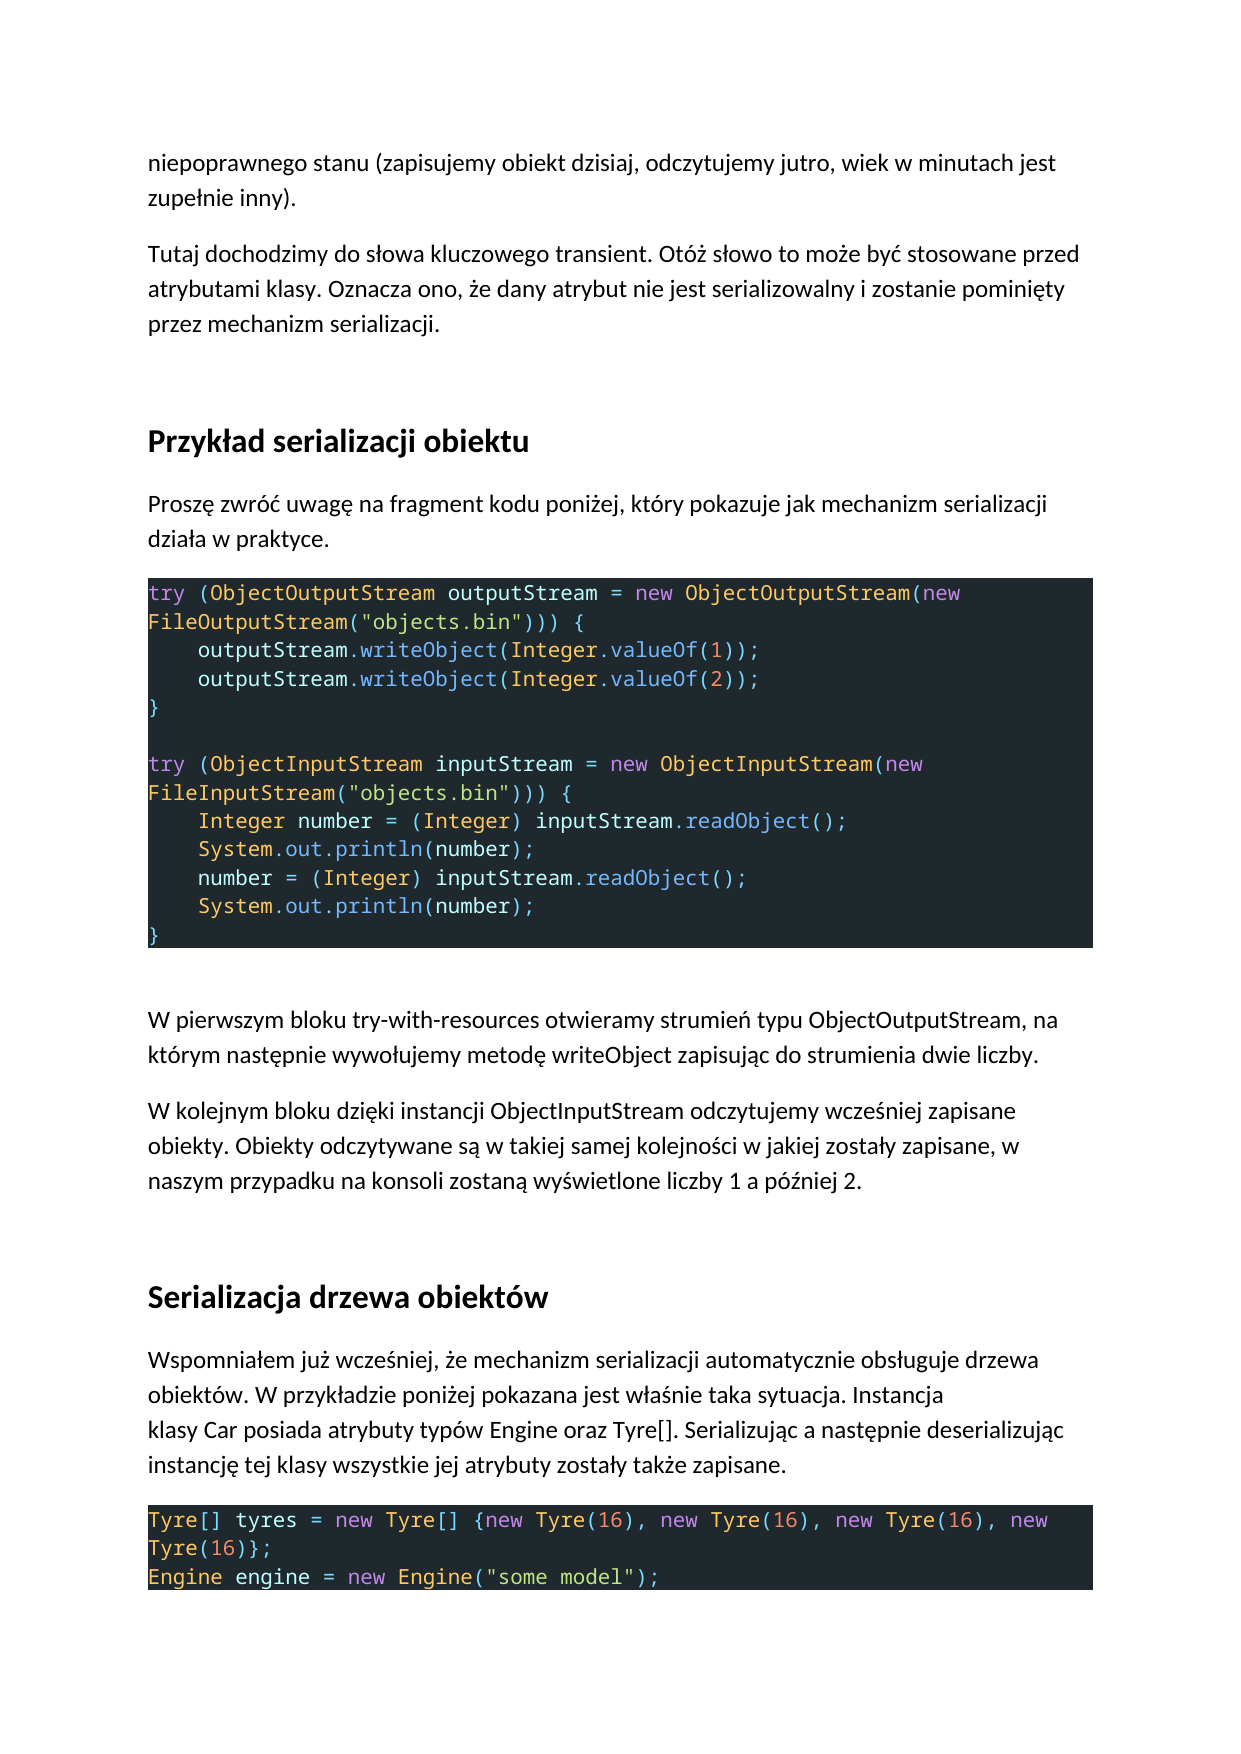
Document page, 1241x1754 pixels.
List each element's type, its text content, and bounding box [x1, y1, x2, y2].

text System.out.println(number); [148, 891, 1093, 920]
text W kolejnym bloku dzięki instancji ObjectInputStream odczytujemy wcześniej zapisane obiekty. Obiekty odczytywane są w takiej samej kolejności w jakiej zostały zapisane, w naszym przypadku na konsoli zostaną wyświetlone liczby 1 a później 2. [148, 1095, 1093, 1195]
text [148, 148, 1093, 213]
text } [148, 692, 1093, 721]
text W pierwszym bloku try-with-resources otwieramy strumień typu ObjectOutputStream, na którym następnie wywołujemy metodę writeObject zapisując do strumienia dwie liczby. [148, 1004, 1093, 1069]
text outputStream.writeObject(Integer.valueOf(2)); [148, 664, 1093, 692]
text } [148, 920, 1093, 948]
text number = (Integer) inputStream.readObject(); [148, 863, 1093, 891]
text System.out.println(number); [148, 834, 1093, 863]
text outputStream.writeObject(Integer.valueOf(1)); [148, 635, 1093, 664]
text Tyre[] tyres = new Tyre[] {new Tyre(16), new Tyre(16), new Tyre(16), new Tyre(16)}; [148, 1505, 1093, 1562]
text Wspomniałem już wcześniej, że mechanizm serializacji automatycznie obsługuje drzewa obiektów. W przykładzie poniżej pokazana jest właśnie taka sytuacja. Instancja klasy Car posiada atrybuty typów Engine oraz Tyre[]. Serializując a następnie deserializując instancję tej klasy wszystkie jej atrybuty zostały także zapisane. [148, 1344, 1093, 1480]
text try (ObjectOutputStream outputStream = new ObjectOutputStream(new FileOutputStream("objects.bin"))) { [148, 578, 1093, 635]
text Integer number = (Integer) inputStream.readObject(); [148, 806, 1093, 834]
text Proszę zwróć uwagę na fragment kodu poniżej, który pokazuje jak mechanizm serializacji działa w praktyce. [148, 488, 1093, 553]
text Engine engine = new Engine("some model"); [148, 1562, 1093, 1590]
text Serializacja drzewa obiektów [148, 1277, 1093, 1317]
text try (ObjectInputStream inputStream = new ObjectInputStream(new FileInputStream("objects.bin"))) { [148, 749, 1093, 806]
text Przykład serializacji obiektu [148, 420, 1093, 461]
text Tutaj dochodzimy do słowa kluczowego transient. Otóż słowo to może być stosowane przed atrybutami klasy. Oznacza ono, że dany atrybut nie jest serializowalny i zostanie pominięty przez mechanizm serializacji. [148, 238, 1093, 339]
